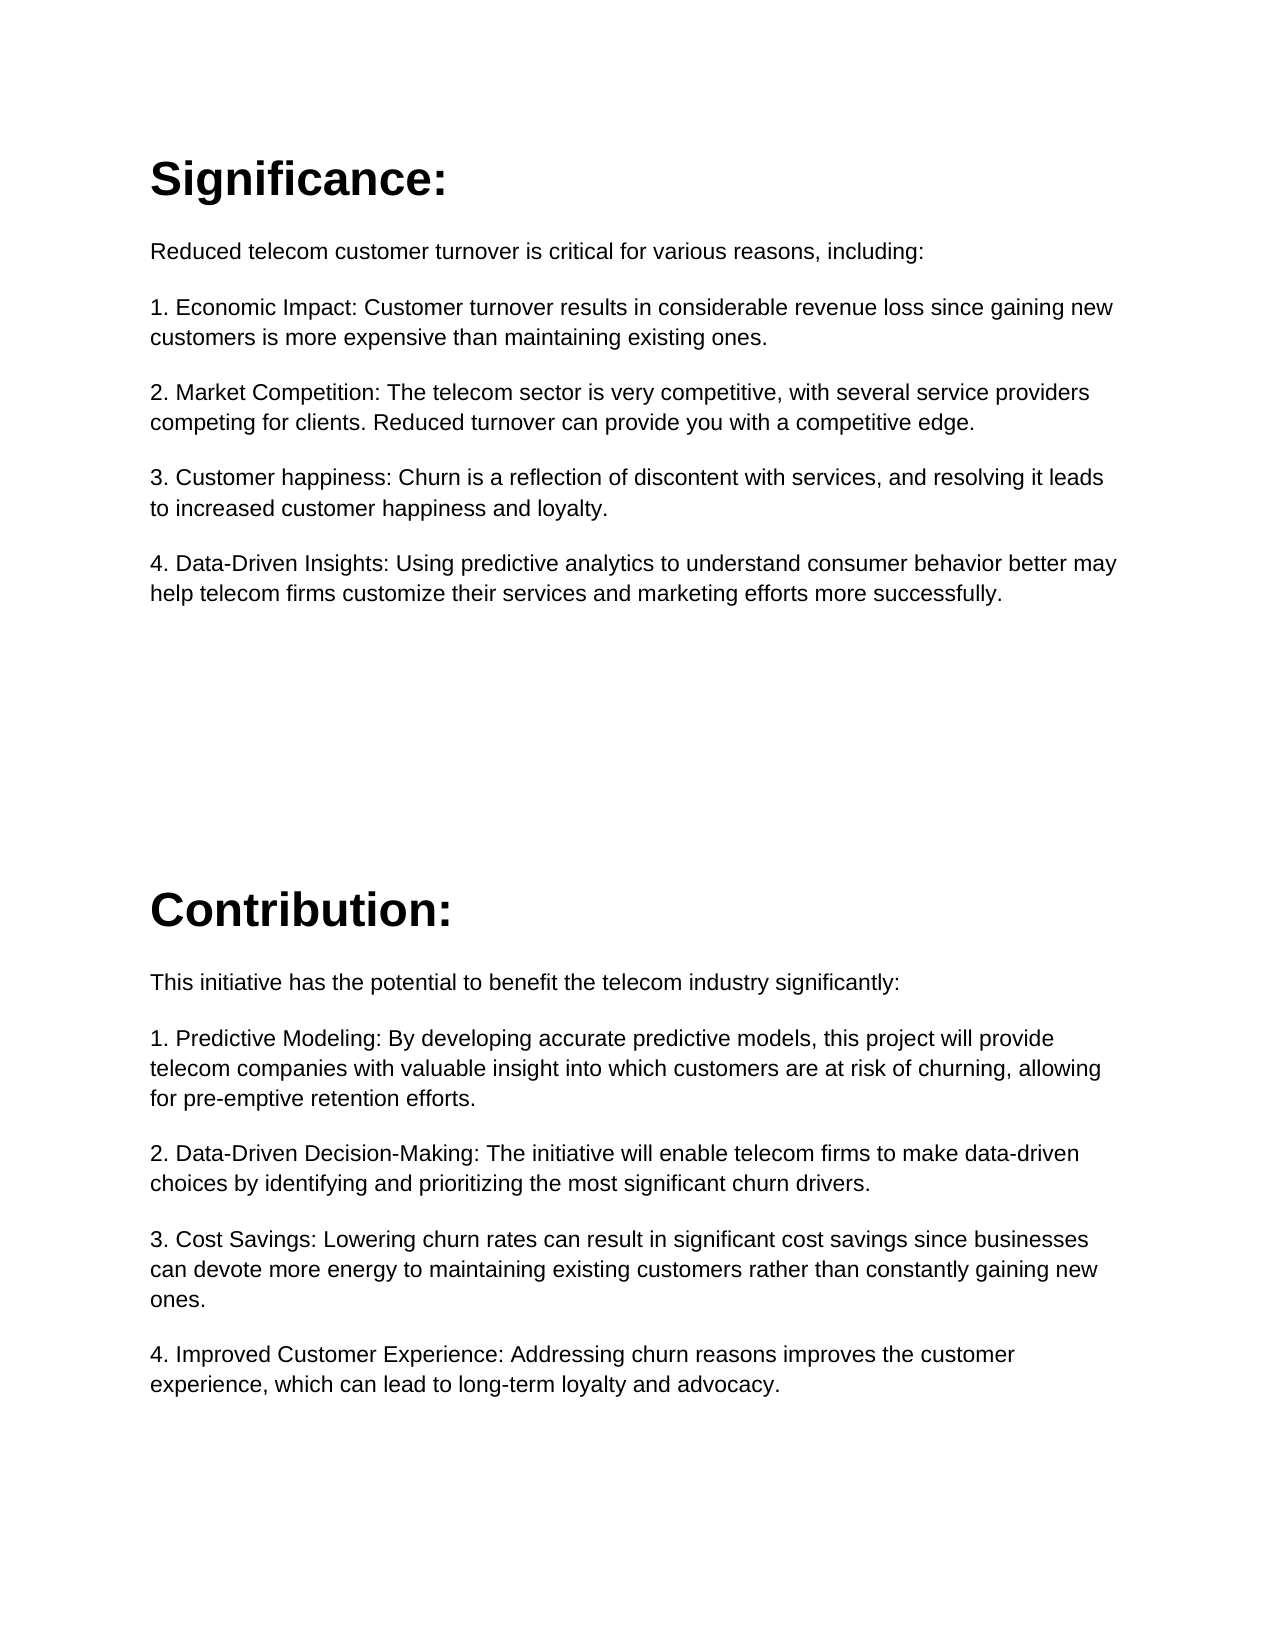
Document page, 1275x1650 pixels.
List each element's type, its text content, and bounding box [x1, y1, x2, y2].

text Reduced telecom customer turnover is critical for various reasons, including: [150, 238, 1125, 265]
subtitle Significance: [150, 150, 1125, 205]
text 2. Market Competition: The telecom sector is very competitive, with several service providers competing for clients. Reduced turnover can provide you with a competitive edge. [150, 379, 1125, 436]
text 1. Predictive Modeling: By developing accurate predictive models, this project will provide telecom companies with valuable insight into which customers are at risk of churning, allowing for pre-emptive retention efforts. [150, 1024, 1125, 1111]
subtitle Contribution: [150, 881, 1125, 936]
text 2. Data-Driven Decision-Making: The initiative will enable telecom firms to make data-driven choices by identifying and prioritizing the most significant churn drivers. [150, 1140, 1125, 1197]
text 3. Customer happiness: Churn is a reflection of discontent with services, and resolving it leads to increased customer happiness and loyalty. [150, 464, 1125, 521]
text 1. Economic Impact: Customer turnover results in considerable revenue loss since gaining new customers is more expensive than maintaining existing ones. [150, 293, 1125, 350]
text 4. Improved Customer Experience: Addressing churn reasons improves the customer experience, which can lead to long-term loyalty and advocacy. [150, 1341, 1125, 1398]
text This initiative has the potential to benefit the telecom industry significantly: [150, 969, 1125, 996]
text 4. Data-Driven Insights: Using predictive analytics to understand consumer behavior better may help telecom firms customize their services and marketing efforts more successfully. [150, 550, 1125, 606]
text 3. Cost Savings: Lowering churn rates can result in significant cost savings since businesses can devote more energy to maintaining existing customers rather than constantly gaining new ones. [150, 1226, 1125, 1312]
